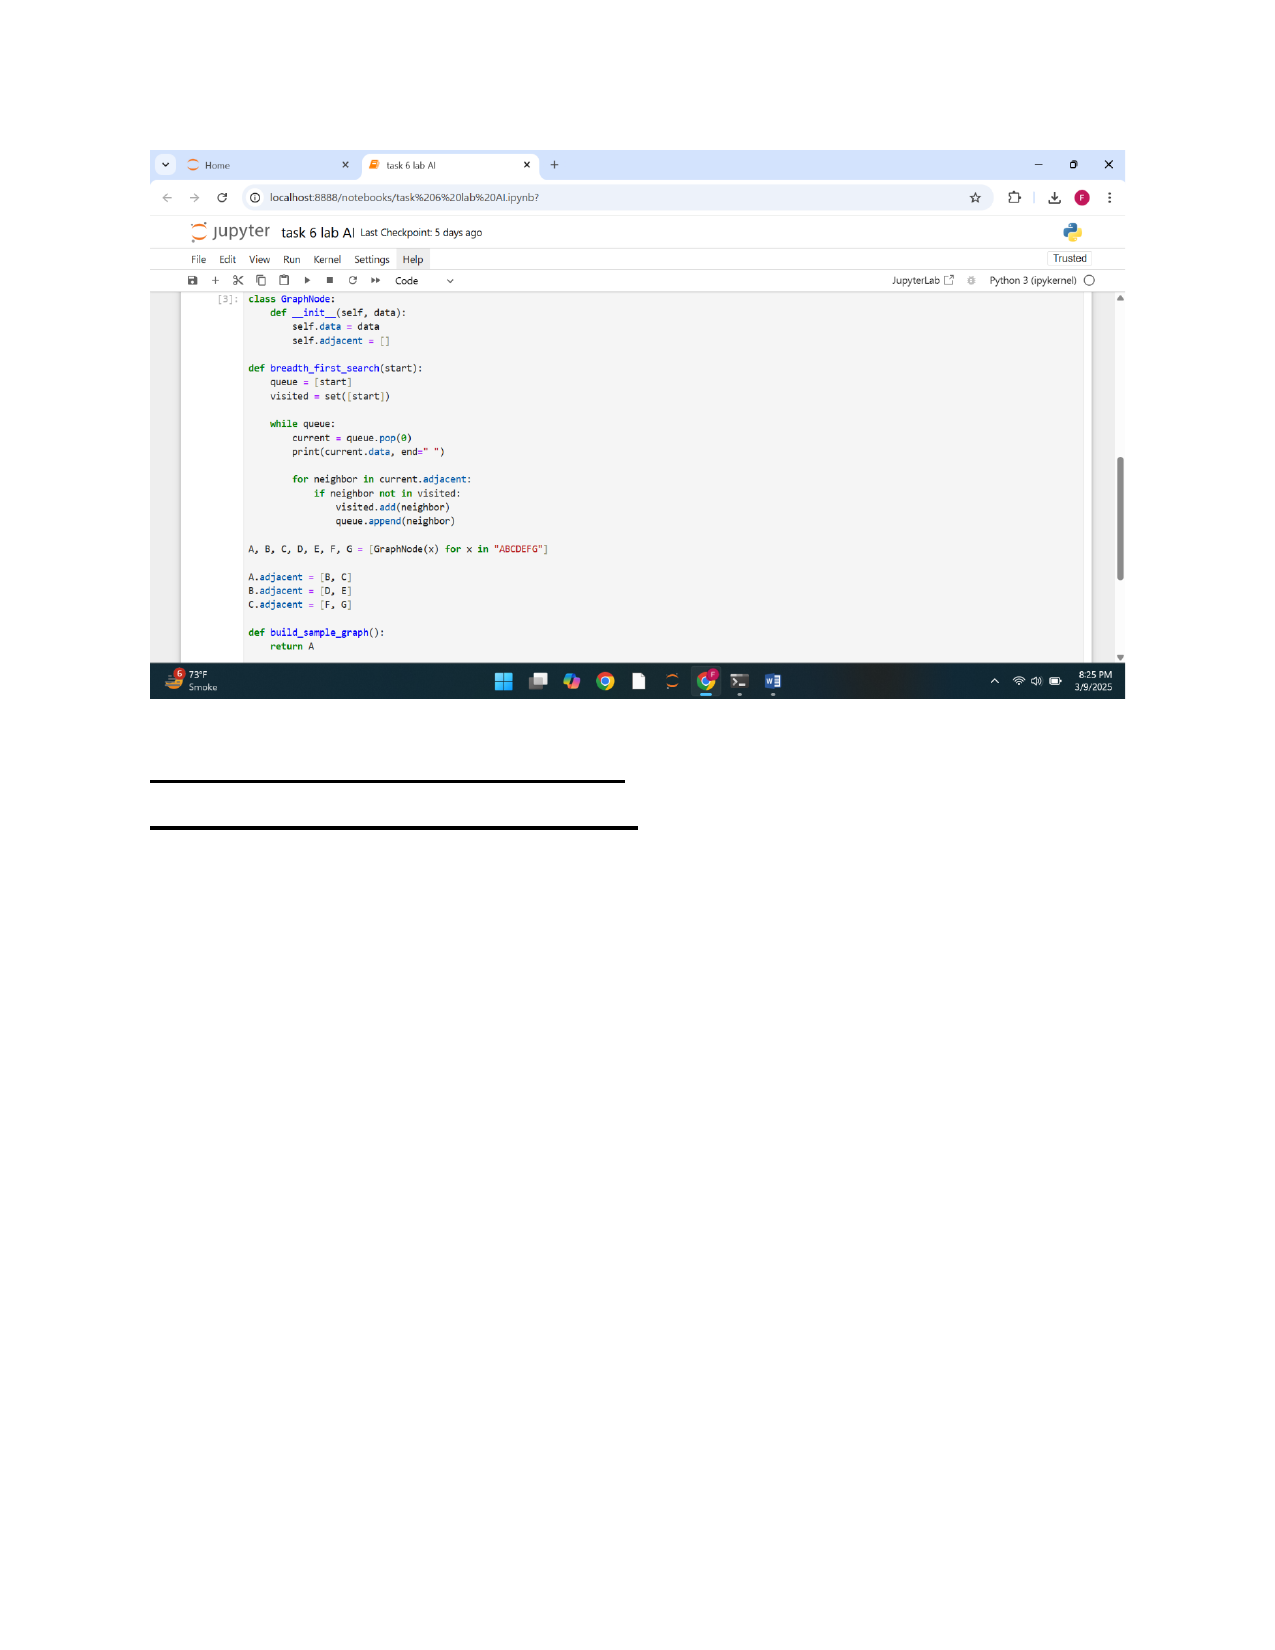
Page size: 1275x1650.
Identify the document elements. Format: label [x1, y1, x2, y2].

picture [150, 150, 1125, 699]
